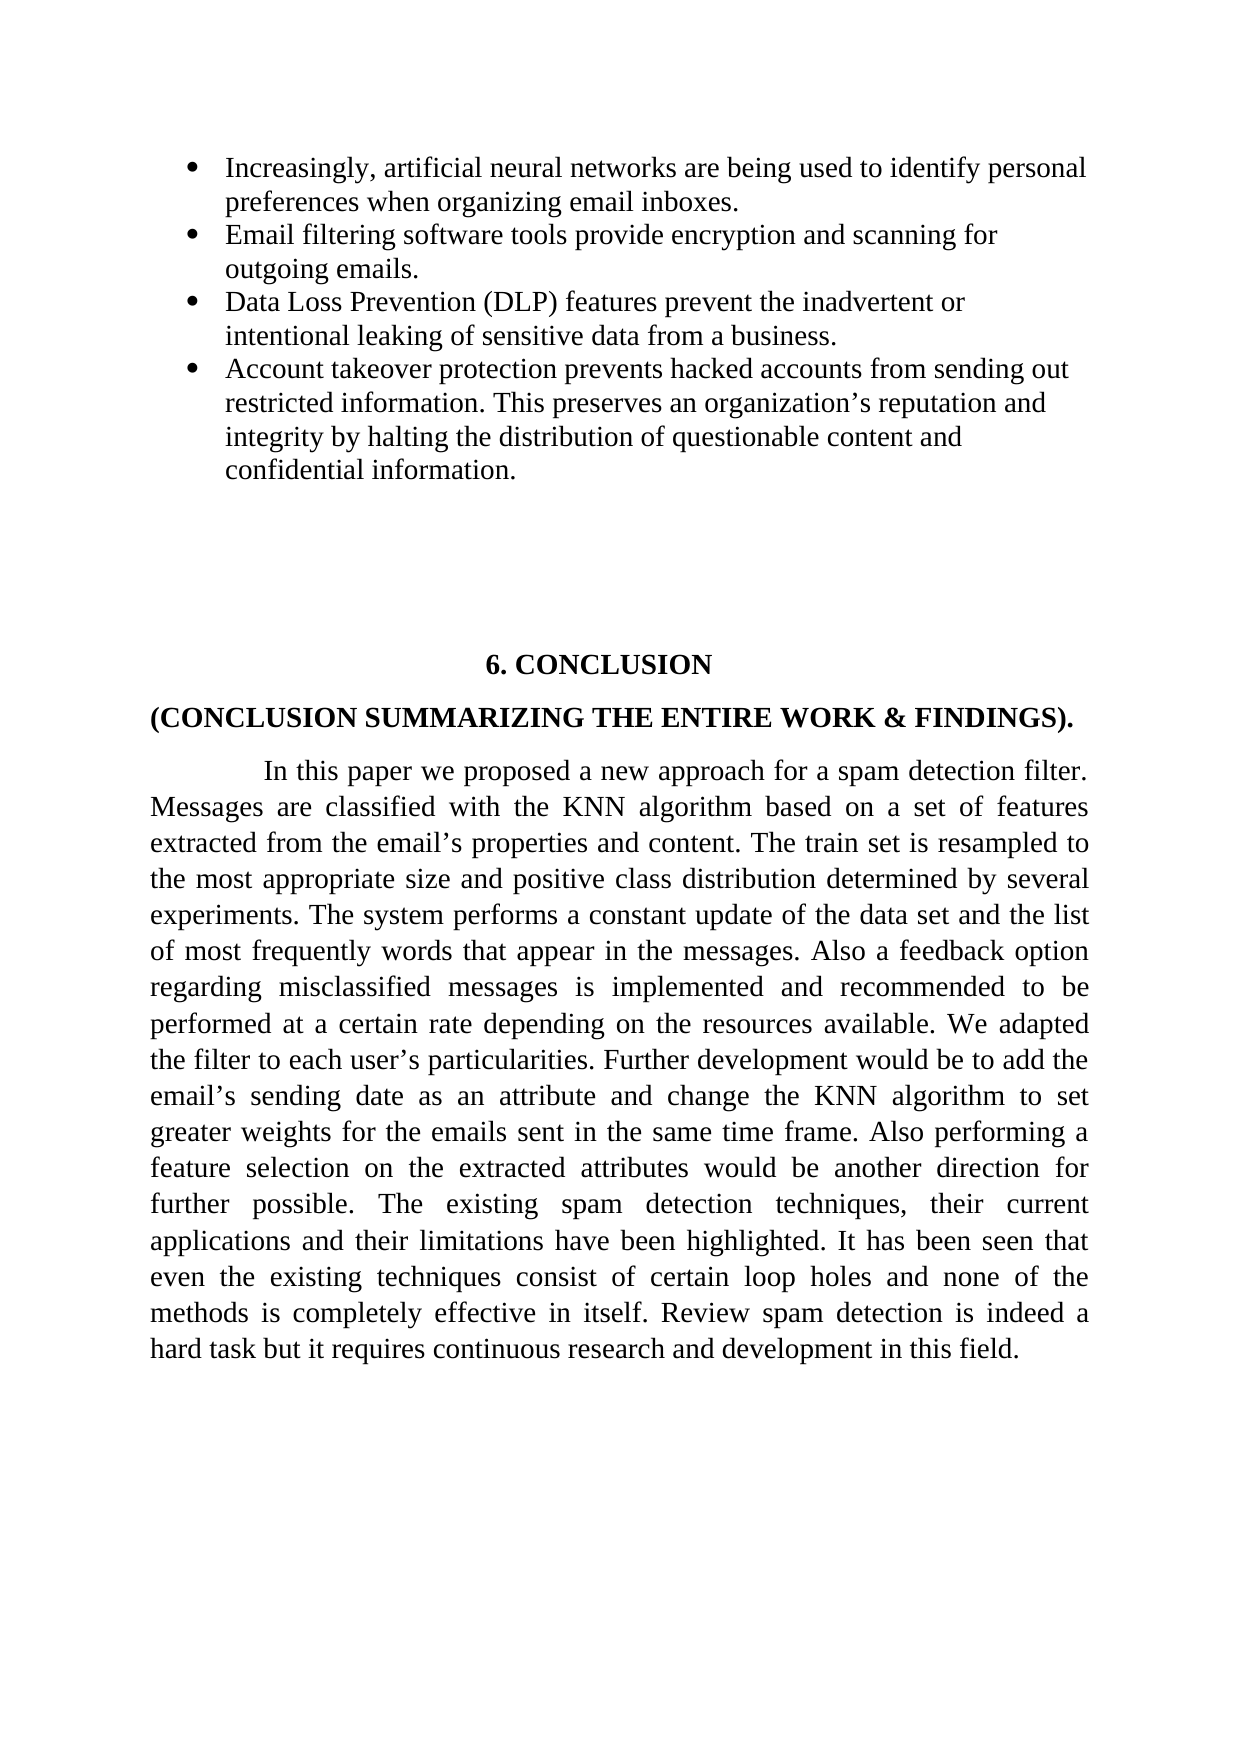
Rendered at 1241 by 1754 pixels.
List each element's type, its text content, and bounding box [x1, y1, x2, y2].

list Email filtering software tools provide encryption and scanning for outgoing emails. [187, 217, 1090, 284]
text 6. CONCLUSION [150, 647, 1090, 681]
list Increasingly, artificial neural networks are being used to identify personal preferences when organizing email inboxes. [187, 150, 1090, 217]
list Account takeover protection prevents hacked accounts from sending out restricted information. This preserves an organization’s reputation and integrity by halting the distribution of questionable content and confidential information. [187, 352, 1090, 486]
text (CONCLUSION SUMMARIZING THE ENTIRE WORK & FINDINGS). [150, 700, 1090, 733]
list Data Loss Prevention (DLP) features prevent the inadvertent or intentional leaking of sensitive data from a business. [187, 284, 1090, 352]
text In this paper we proposed a new approach for a spam detection filter. Messages are classified with the KNN algorithm based on a set of features extracted from the email’s properties and content. The train set is resampled to the most appropriate size and positive class distribution determined by several experiments. The system performs a constant update of the data set and the list of most frequently words that appear in the messages. Also a feedback option regarding misclassified messages is implemented and recommended to be performed at a certain rate depending on the resources available. We adapted the filter to each user’s particularities. Further development would be to add the email’s sending date as an attribute and change the KNN algorithm to set greater weights for the emails sent in the same time frame. Also performing a feature selection on the extracted attributes would be another direction for further possible. The existing spam detection techniques, their current applications and their limitations have been highlighted. It has been seen that even the existing techniques consist of certain loop holes and none of the methods is completely effective in itself. Review spam detection is indeed a hard task but it requires continuous research and development in this field. [150, 753, 1090, 1364]
